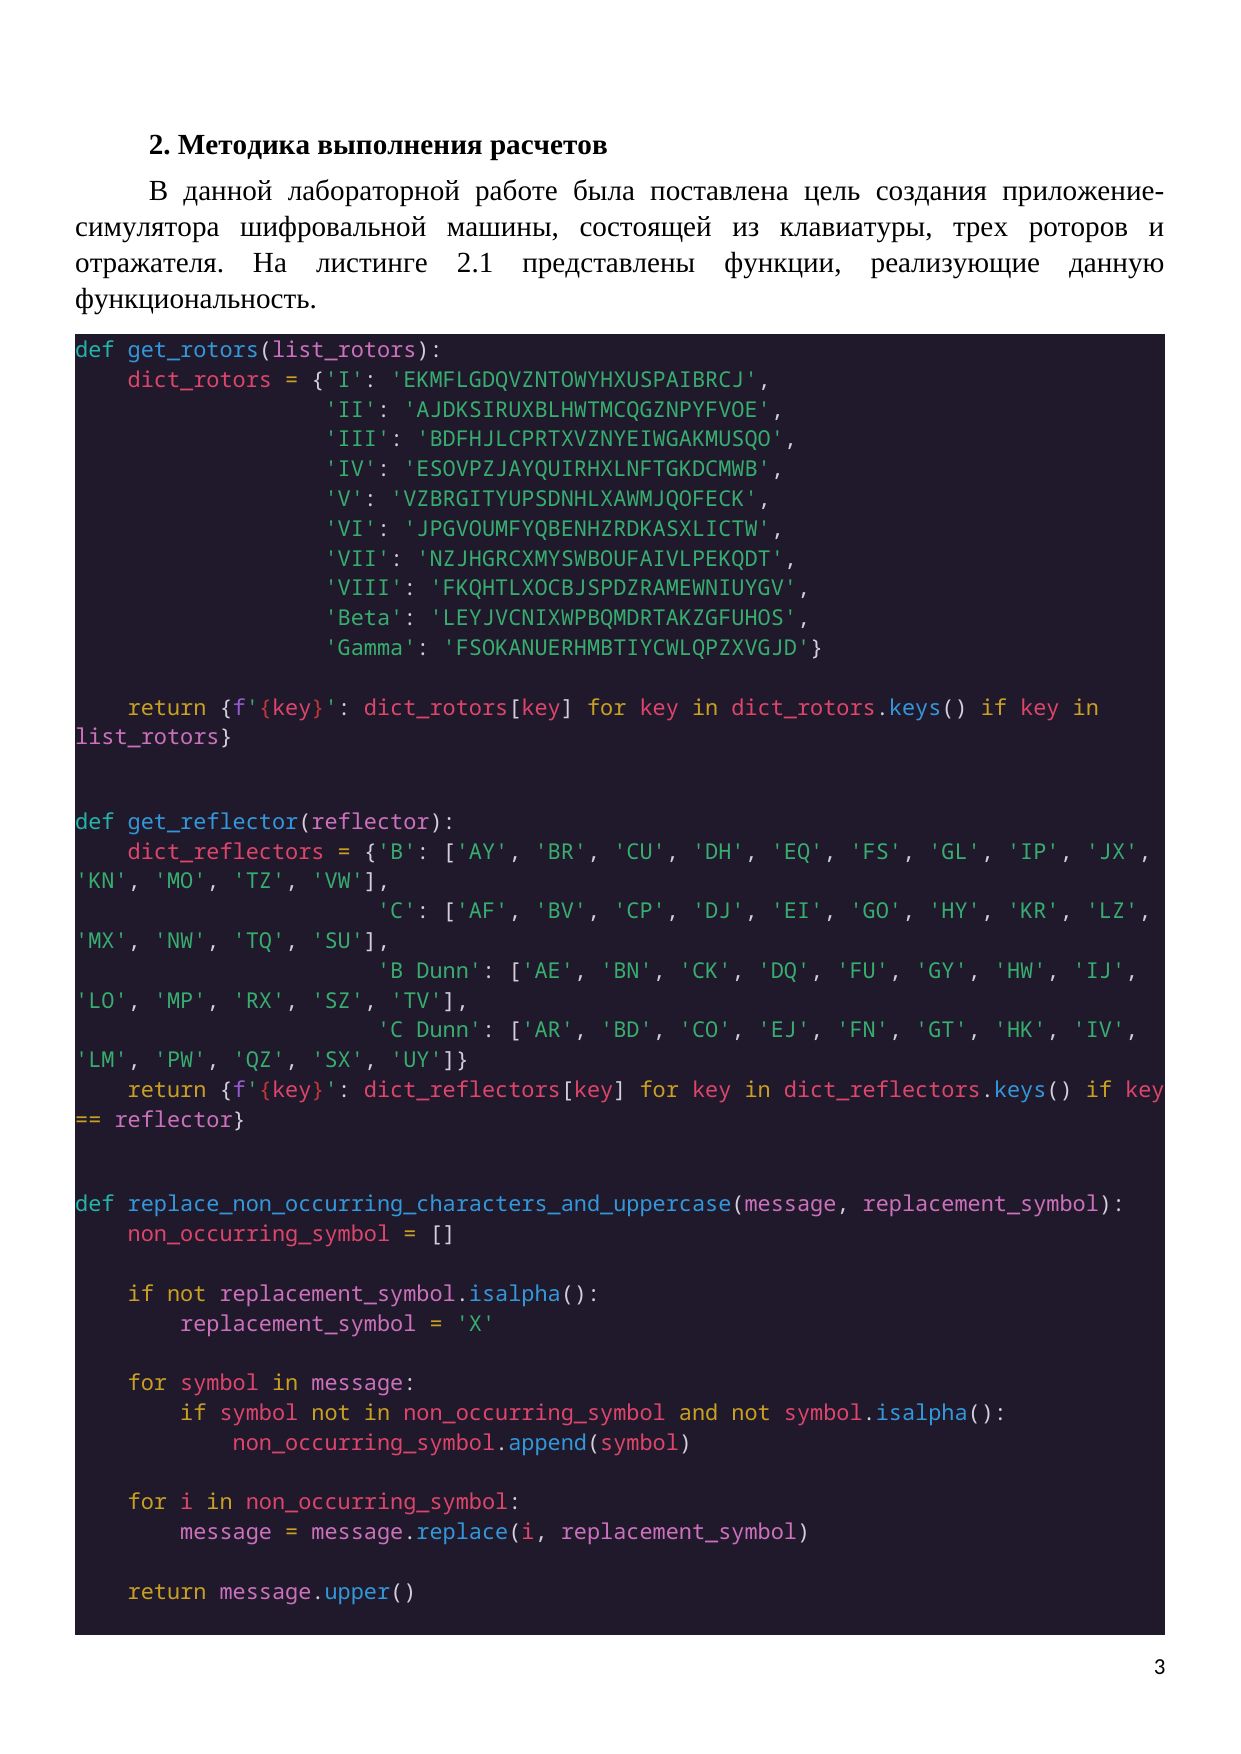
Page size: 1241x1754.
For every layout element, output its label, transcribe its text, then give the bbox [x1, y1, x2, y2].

text 'VII': 'NZJHGRCXMYSWBOUFAIVLPEKQDT', [75, 543, 1165, 572]
text for i in non_occurring_symbol: [75, 1486, 1165, 1516]
text def get_reflector(reflector): [75, 806, 1165, 836]
text 'IV': 'ESOVPZJAYQUIRHXLNFTGKDCMWB', [75, 453, 1165, 483]
text message = message.replace(i, replacement_symbol) [75, 1516, 1165, 1546]
text В данной лабораторной работе была поставлена цель создания приложение-симулятора шифровальной машины, состоящей из клавиатуры, трех роторов и отражателя. На листинге 2.1 представлены функции, реализующие данную функциональность. [75, 173, 1165, 315]
text replacement_symbol = 'X' [75, 1308, 1165, 1337]
text 'C': ['AF', 'BV', 'CP', 'DJ', 'EI', 'GO', 'HY', 'KR', 'LZ', 'MX', 'NW', 'TQ', 'SU'], [75, 895, 1165, 955]
text for symbol in message: [75, 1367, 1165, 1397]
text 'VIII': 'FKQHTLXOCBJSPDZRAMEWNIUYGV', [75, 572, 1165, 602]
text if symbol not in non_occurring_symbol and not symbol.isalpha(): [75, 1397, 1165, 1427]
text non_occurring_symbol = [] [75, 1218, 1165, 1248]
text 'C Dunn': ['AR', 'BD', 'CO', 'EJ', 'FN', 'GT', 'HK', 'IV', 'LM', 'PW', 'QZ', 'SX', 'UY']} [75, 1014, 1165, 1074]
text if not replacement_symbol.isalpha(): [75, 1278, 1165, 1308]
text 'VI': 'JPGVOUMFYQBENHZRDKASXLICTW', [75, 513, 1165, 543]
text non_occurring_symbol.append(symbol) [75, 1427, 1165, 1457]
text def get_rotors(list_rotors): [75, 334, 1165, 364]
text 'III': 'BDFHJLCPRTXVZNYEIWGAKMUSQO', [75, 423, 1165, 453]
text 'V': 'VZBRGITYUPSDNHLXAWMJQOFECK', [75, 483, 1165, 513]
text dict_rotors = {'I': 'EKMFLGDQVZNTOWYHXUSPAIBRCJ', [75, 364, 1165, 394]
text return {f'{key}': dict_reflectors[key] for key in dict_reflectors.keys() if key == reflector} [75, 1074, 1165, 1134]
list Методика выполнения расчетов [75, 127, 1165, 160]
text return message.upper() [75, 1576, 1165, 1606]
text def replace_non_occurring_characters_and_uppercase(message, replacement_symbol): [75, 1188, 1165, 1218]
text 'Gamma': 'FSOKANUERHMBTIYCWLQPZXVGJD'} [75, 632, 1165, 662]
text 'B Dunn': ['AE', 'BN', 'CK', 'DQ', 'FU', 'GY', 'HW', 'IJ', 'LO', 'MP', 'RX', 'SZ', 'TV'], [75, 955, 1165, 1014]
text 'II': 'AJDKSIRUXBLHWTMCQGZNPYFVOE', [75, 394, 1165, 423]
text 'Beta': 'LEYJVCNIXWPBQMDRTAKZGFUHOS', [75, 602, 1165, 632]
text return {f'{key}': dict_rotors[key] for key in dict_rotors.keys() if key in list_rotors} [75, 692, 1165, 751]
text dict_reflectors = {'B': ['AY', 'BR', 'CU', 'DH', 'EQ', 'FS', 'GL', 'IP', 'JX', 'KN', 'MO', 'TZ', 'VW'], [75, 836, 1165, 895]
